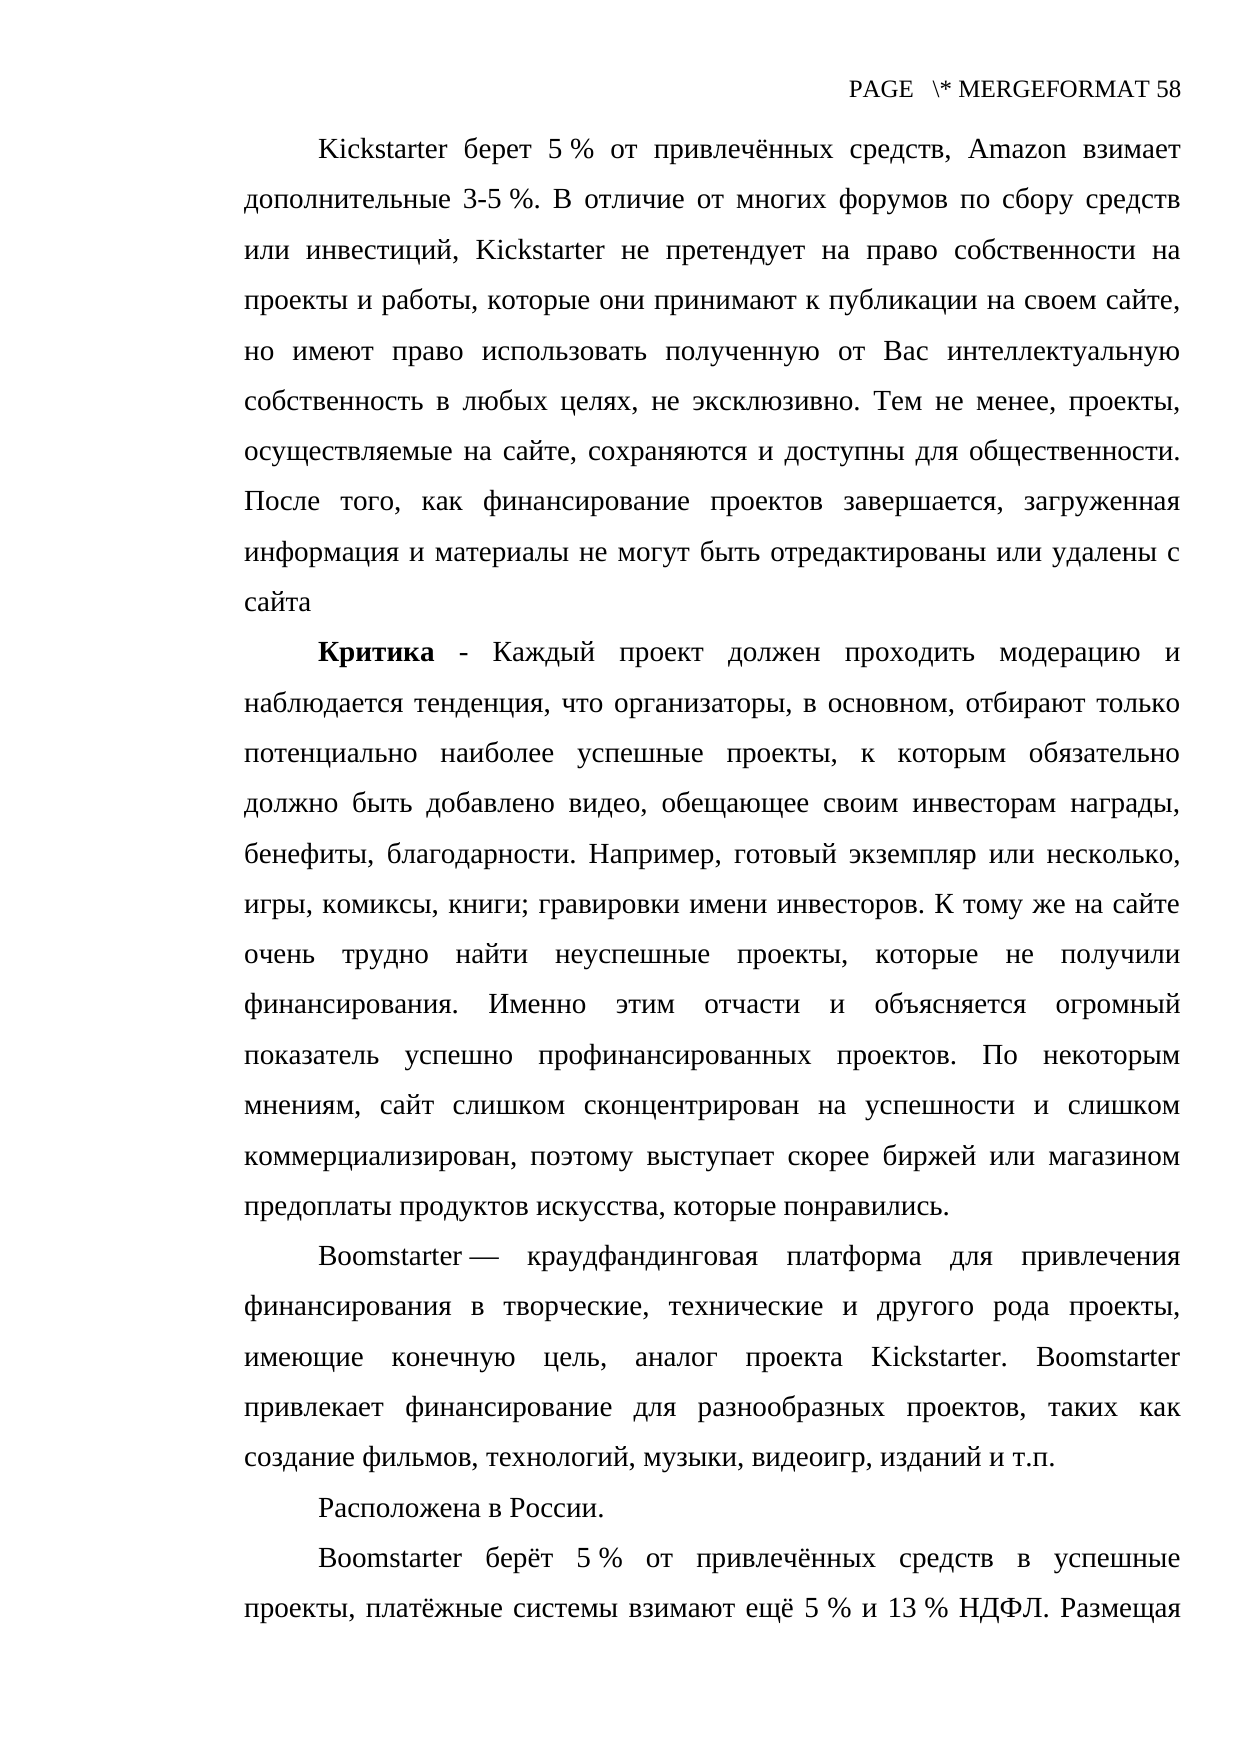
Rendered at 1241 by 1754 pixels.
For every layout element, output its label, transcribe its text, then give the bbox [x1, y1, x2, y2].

text Критика - Каждый проект должен проходить модерацию и наблюдается тенденция, что организаторы, в основном, отбирают только потенциально наиболее успешные проекты, к которым обязательно должно быть добавлено видео, обещающее своим инвесторам награды, бенефиты, благодарности. Например, готовый экземпляр или несколько, игры, комиксы, книги; гравировки имени инвесторов. К тому же на сайте очень трудно найти неуспешные проекты, которые не получили финансирования. Именно этим отчасти и объясняется огромный показатель успешно профинансированных проектов. По некоторым мнениям, сайт слишком сконцентрирован на успешности и слишком коммерциализирован, поэтому выступает скорее биржей или магазином предоплаты продуктов искусства, которые понравились. [244, 634, 1181, 1221]
text Kickstarter берет 5 % от привлечённых средств, Amazon взимает дополнительные 3-5 %. В отличие от многих форумов по сбору средств или инвестиций, Kickstarter не претендует на право собственности на проекты и работы, которые они принимают к публикации на своем сайте, но имеют право использовать полученную от Вас интеллектуальную собственность в любых целях, не эксклюзивно. Тем не менее, проекты, осуществляемые на сайте, сохраняются и доступны для общественности. После того, как финансирование проектов завершается, загруженная информация и материалы не могут быть отредактированы или удалены с сайта [244, 131, 1181, 618]
text Расположена в России. [244, 1490, 1181, 1523]
text Boomstarter — краудфандинговая платформа для привлечения финансирования в творческие, технические и другого рода проекты, имеющие конечную цель, аналог проекта Kickstarter. Boomstarter привлекает финансирование для разнообразных проектов, таких как создание фильмов, технологий, музыки, видеоигр, изданий и т.п. [244, 1238, 1181, 1473]
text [244, 1540, 1181, 1624]
